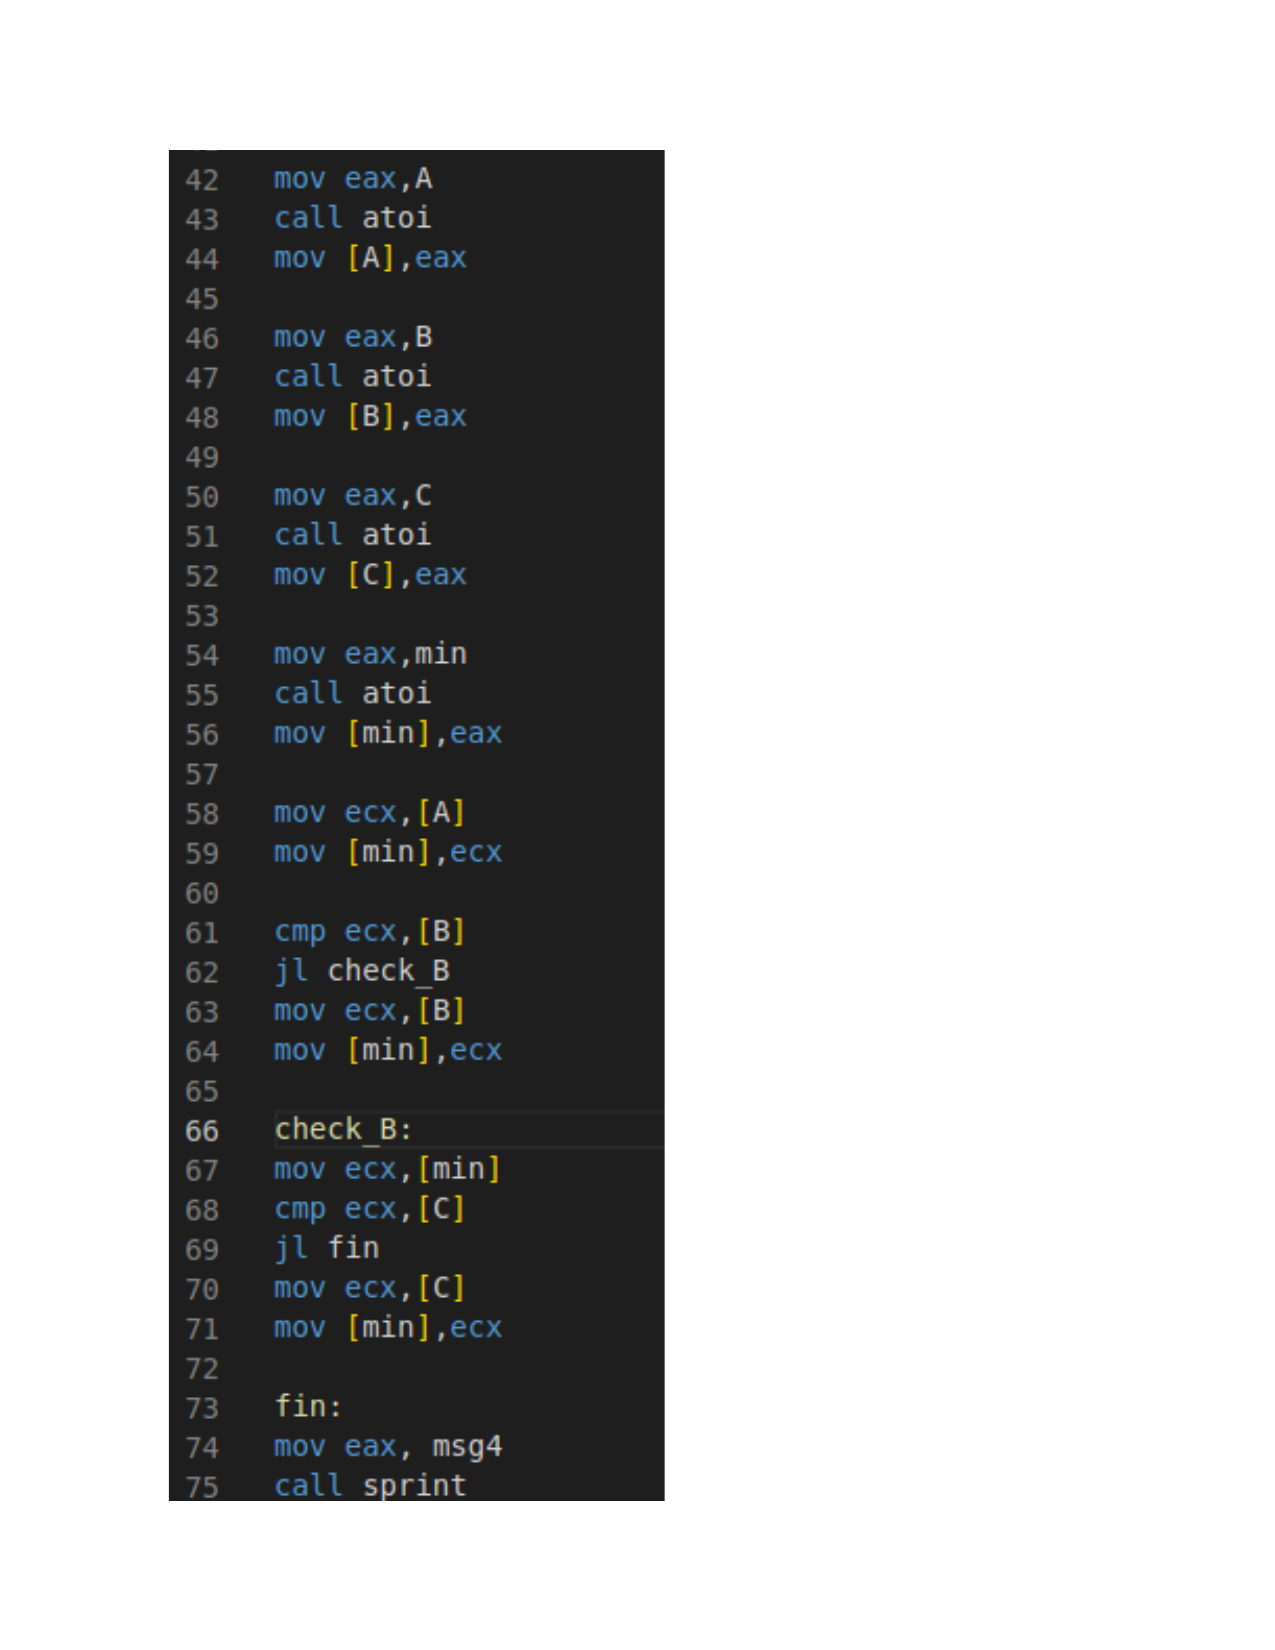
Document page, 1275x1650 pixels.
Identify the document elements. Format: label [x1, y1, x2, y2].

picture [168, 150, 665, 1501]
